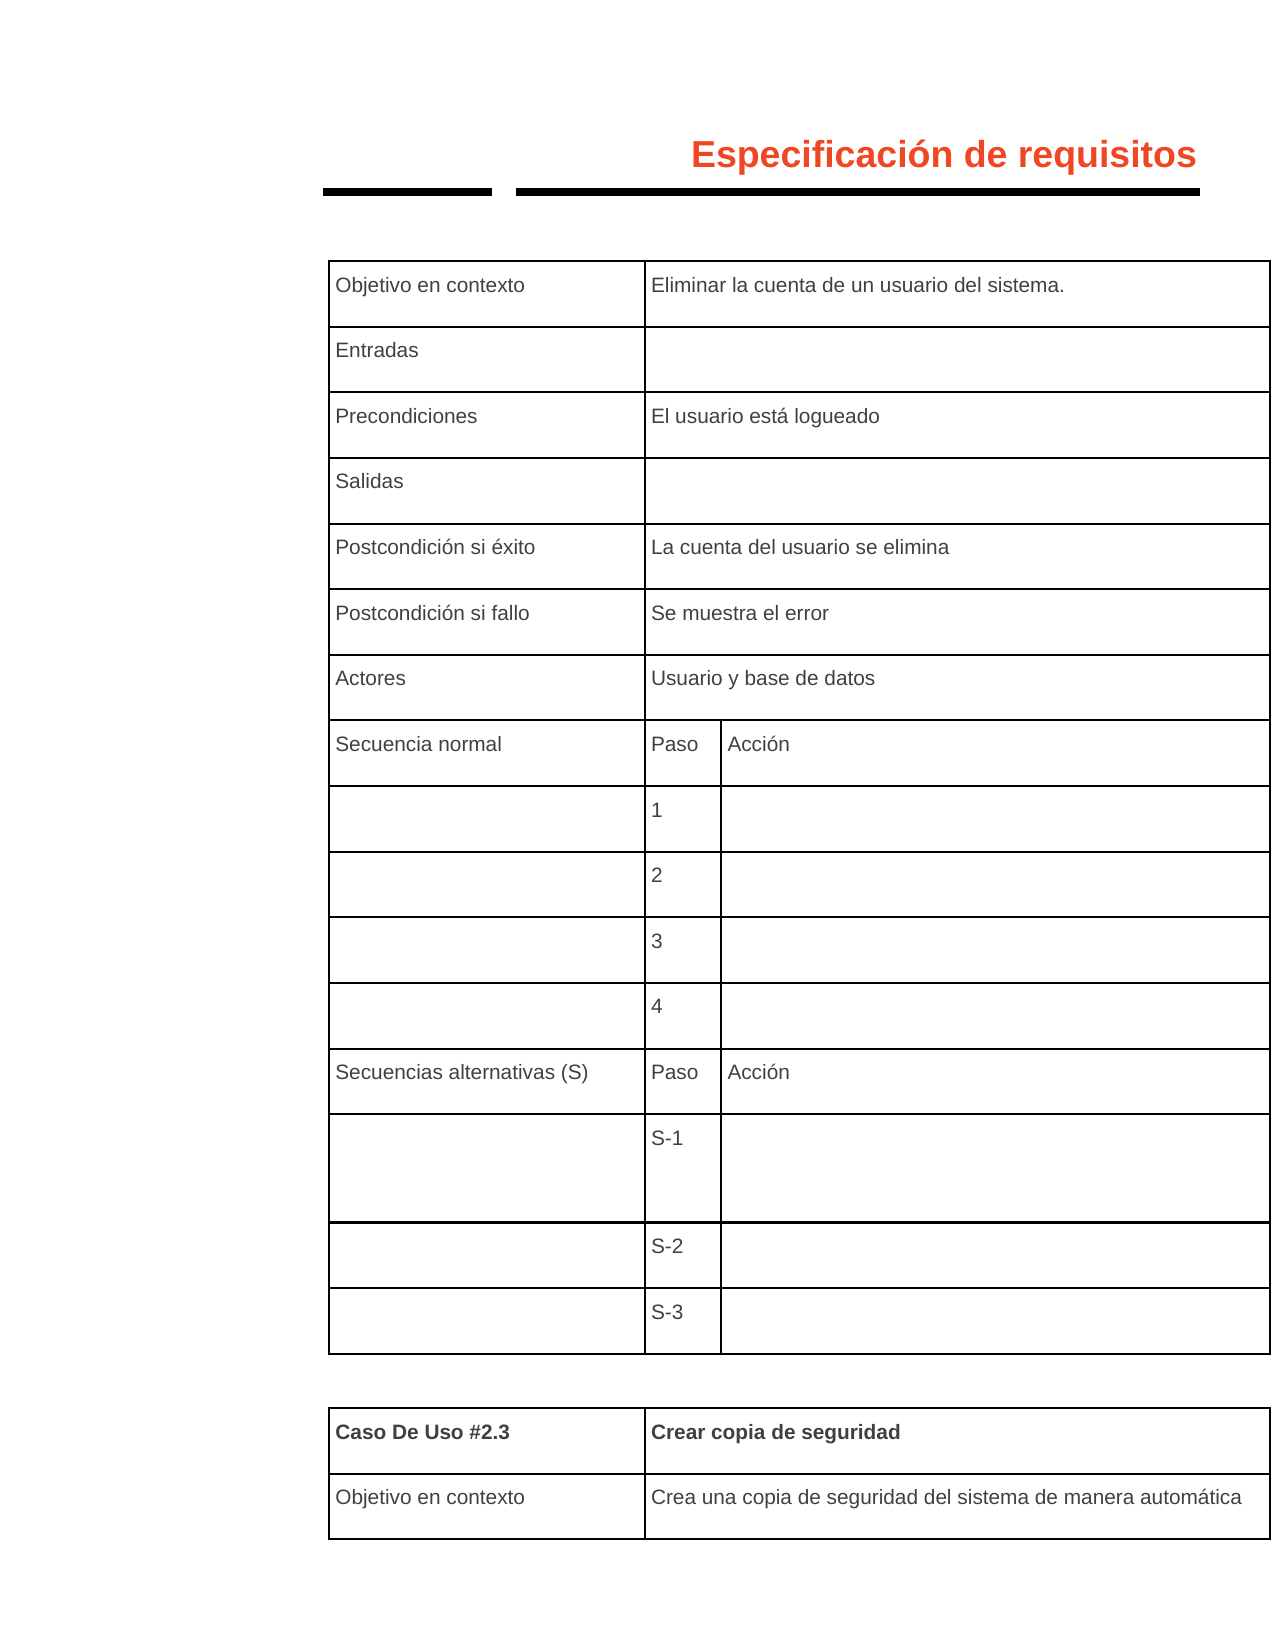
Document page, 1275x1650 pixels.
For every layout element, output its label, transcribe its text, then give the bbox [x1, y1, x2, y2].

table_cell Acción [722, 721, 1269, 785]
table_cell Objetivo en contexto [330, 262, 644, 326]
table_cell Paso [646, 1050, 720, 1113]
table_cell [330, 853, 644, 916]
table_cell 2 [646, 853, 720, 916]
table_cell Se muestra el error [646, 590, 1269, 654]
table_cell [722, 1289, 1269, 1353]
table_cell Secuencia normal [330, 721, 644, 785]
table_cell [330, 1115, 644, 1221]
table_cell Salidas [330, 459, 644, 522]
table_cell [330, 1289, 644, 1353]
table_cell [646, 459, 1269, 522]
table_header Caso De Uso #2.3 [330, 1409, 644, 1473]
table_cell S-3 [646, 1289, 720, 1353]
table_cell La cuenta del usuario se elimina [646, 525, 1269, 588]
table_cell [330, 984, 644, 1047]
table_cell Secuencias alternativas (S) [330, 1050, 644, 1113]
table_cell Actores [330, 656, 644, 719]
table_cell 3 [646, 918, 720, 982]
table_cell El usuario está logueado [646, 393, 1269, 457]
table_cell [646, 328, 1269, 391]
table_cell S-2 [646, 1224, 720, 1287]
table_cell Crea una copia de seguridad del sistema de manera automática [646, 1475, 1269, 1538]
table_cell S-1 [646, 1115, 720, 1221]
table_cell [722, 984, 1269, 1047]
table_cell [722, 853, 1269, 916]
table_cell 4 [646, 984, 720, 1047]
table_cell [722, 1115, 1269, 1221]
table_cell Postcondición si fallo [330, 590, 644, 654]
table_cell [330, 1224, 644, 1287]
table_cell 1 [646, 787, 720, 851]
table_cell Eliminar la cuenta de un usuario del sistema. [646, 262, 1269, 326]
table_cell [330, 787, 644, 851]
table_cell [330, 918, 644, 982]
table_header Crear copia de seguridad [646, 1409, 1269, 1473]
table_cell Paso [646, 721, 720, 785]
table_cell [722, 918, 1269, 982]
table_cell Precondiciones [330, 393, 644, 457]
table_cell Entradas [330, 328, 644, 391]
table_cell [722, 1224, 1269, 1287]
table_cell Usuario y base de datos [646, 656, 1269, 719]
table_cell [722, 787, 1269, 851]
table_cell Acción [722, 1050, 1269, 1113]
table_cell Objetivo en contexto [330, 1475, 644, 1538]
table_cell Postcondición si éxito [330, 525, 644, 588]
